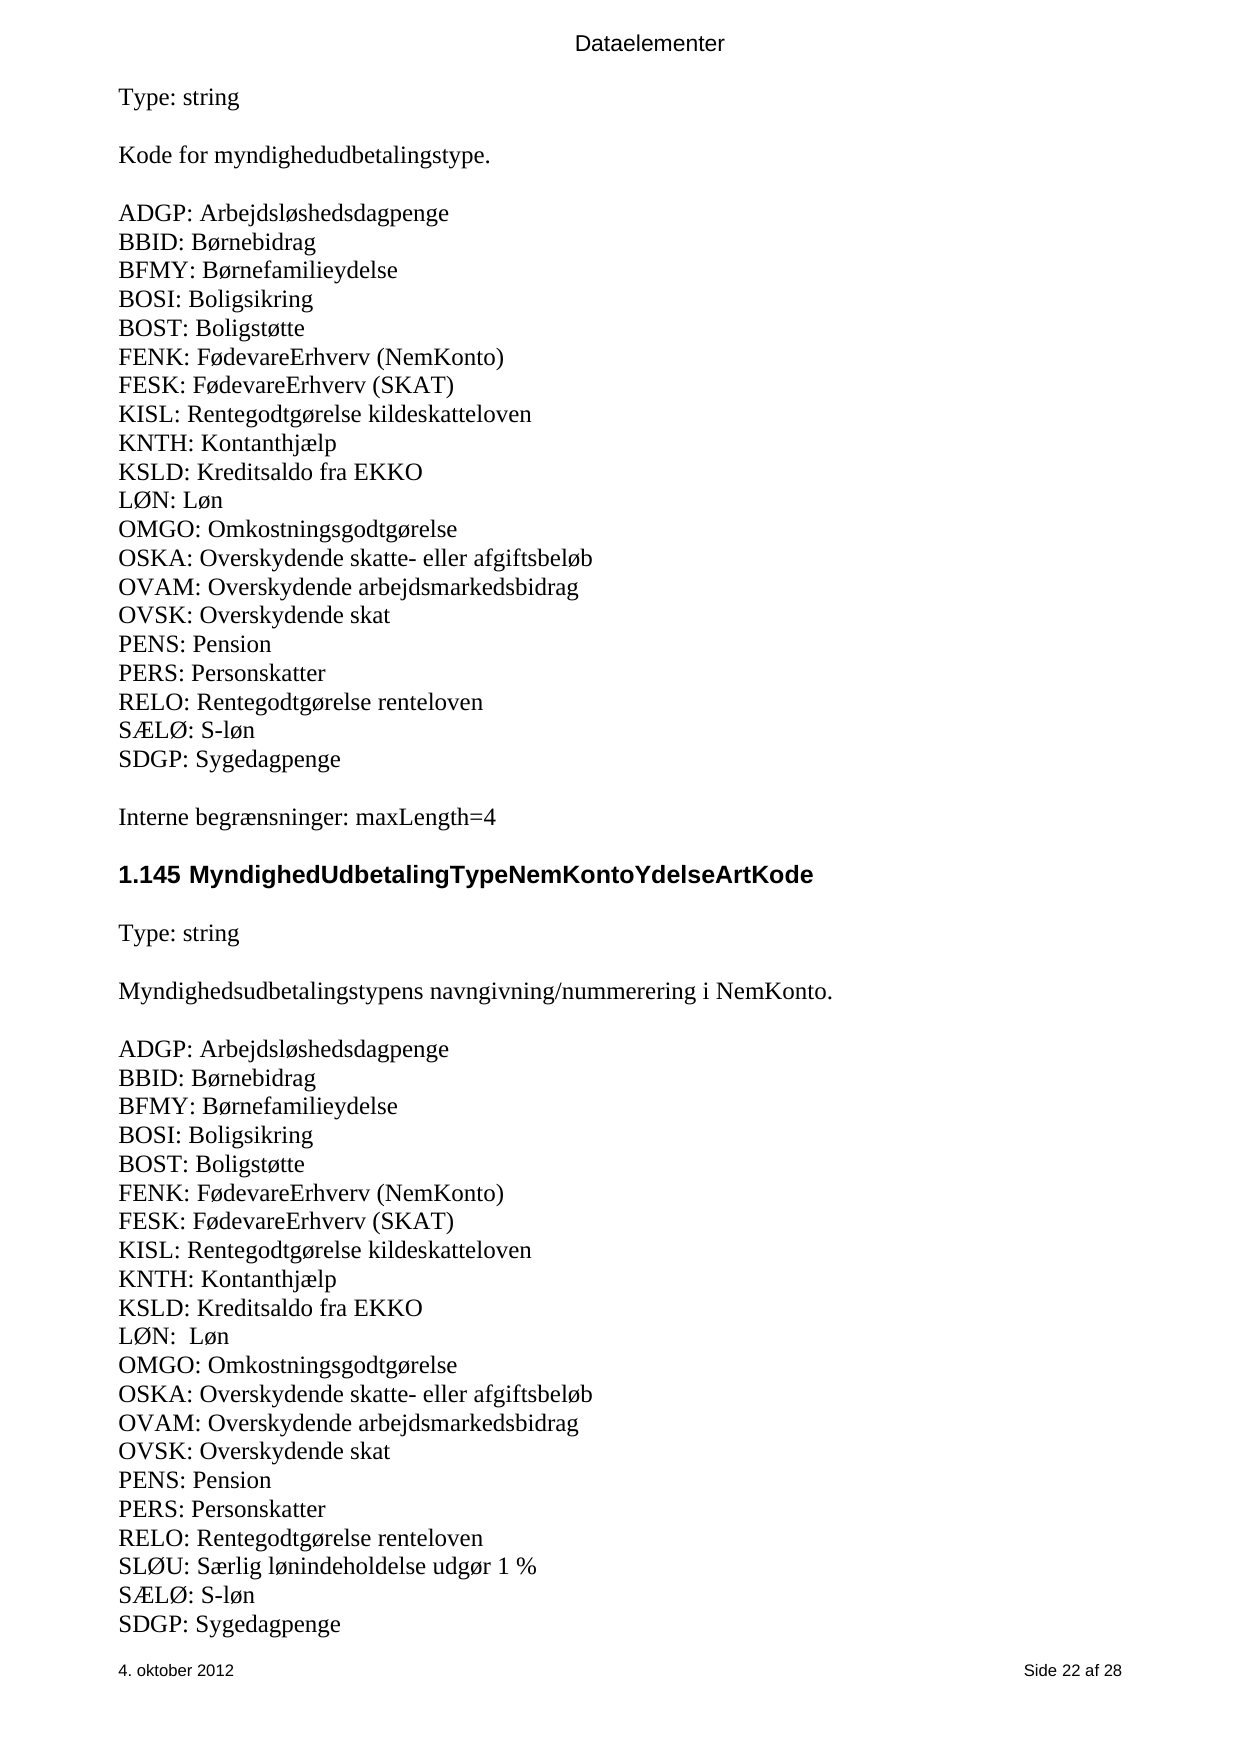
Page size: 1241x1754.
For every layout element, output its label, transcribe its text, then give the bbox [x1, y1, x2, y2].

text Interne begrænsninger: maxLength=4 [118, 802, 1181, 831]
text Type: string [118, 918, 1181, 947]
text Kode for myndighedudbetalingstype. [118, 140, 1181, 169]
text Myndighedsudbetalingstypens navngivning/nummerering i NemKonto. [118, 976, 1181, 1005]
text ADGP: Arbejdsløshedsdagpenge BBID: Børnebidrag BFMY: Børnefamilieydelse BOSI: Boligsikring BOST: Boligstøtte FENK: FødevareErhverv (NemKonto) FESK: FødevareErhverv (SKAT) KISL: Rentegodtgørelse kildeskatteloven KNTH: Kontanthjælp KSLD: Kreditsaldo fra EKKO LØN: Løn OMGO: Omkostningsgodtgørelse OSKA: Overskydende skatte- eller afgiftsbeløb OVAM: Overskydende arbejdsmarkedsbidrag OVSK: Overskydende skat PENS: Pension PERS: Personskatter RELO: Rentegodtgørelse renteloven SLØU: Særlig lønindeholdelse udgør 1 % SÆLØ: S-løn SDGP: Sygedagpenge [118, 1034, 1181, 1638]
text Type: string [118, 82, 1181, 111]
subtitle MyndighedUdbetalingTypeNemKontoYdelseArtKode [118, 860, 1181, 889]
text ADGP: Arbejdsløshedsdagpenge BBID: Børnebidrag BFMY: Børnefamilieydelse BOSI: Boligsikring BOST: Boligstøtte FENK: FødevareErhverv (NemKonto) FESK: FødevareErhverv (SKAT) KISL: Rentegodtgørelse kildeskatteloven KNTH: Kontanthjælp KSLD: Kreditsaldo fra EKKO LØN: Løn OMGO: Omkostningsgodtgørelse OSKA: Overskydende skatte- eller afgiftsbeløb OVAM: Overskydende arbejdsmarkedsbidrag OVSK: Overskydende skat PENS: Pension PERS: Personskatter RELO: Rentegodtgørelse renteloven SÆLØ: S-løn SDGP: Sygedagpenge [118, 198, 1181, 773]
